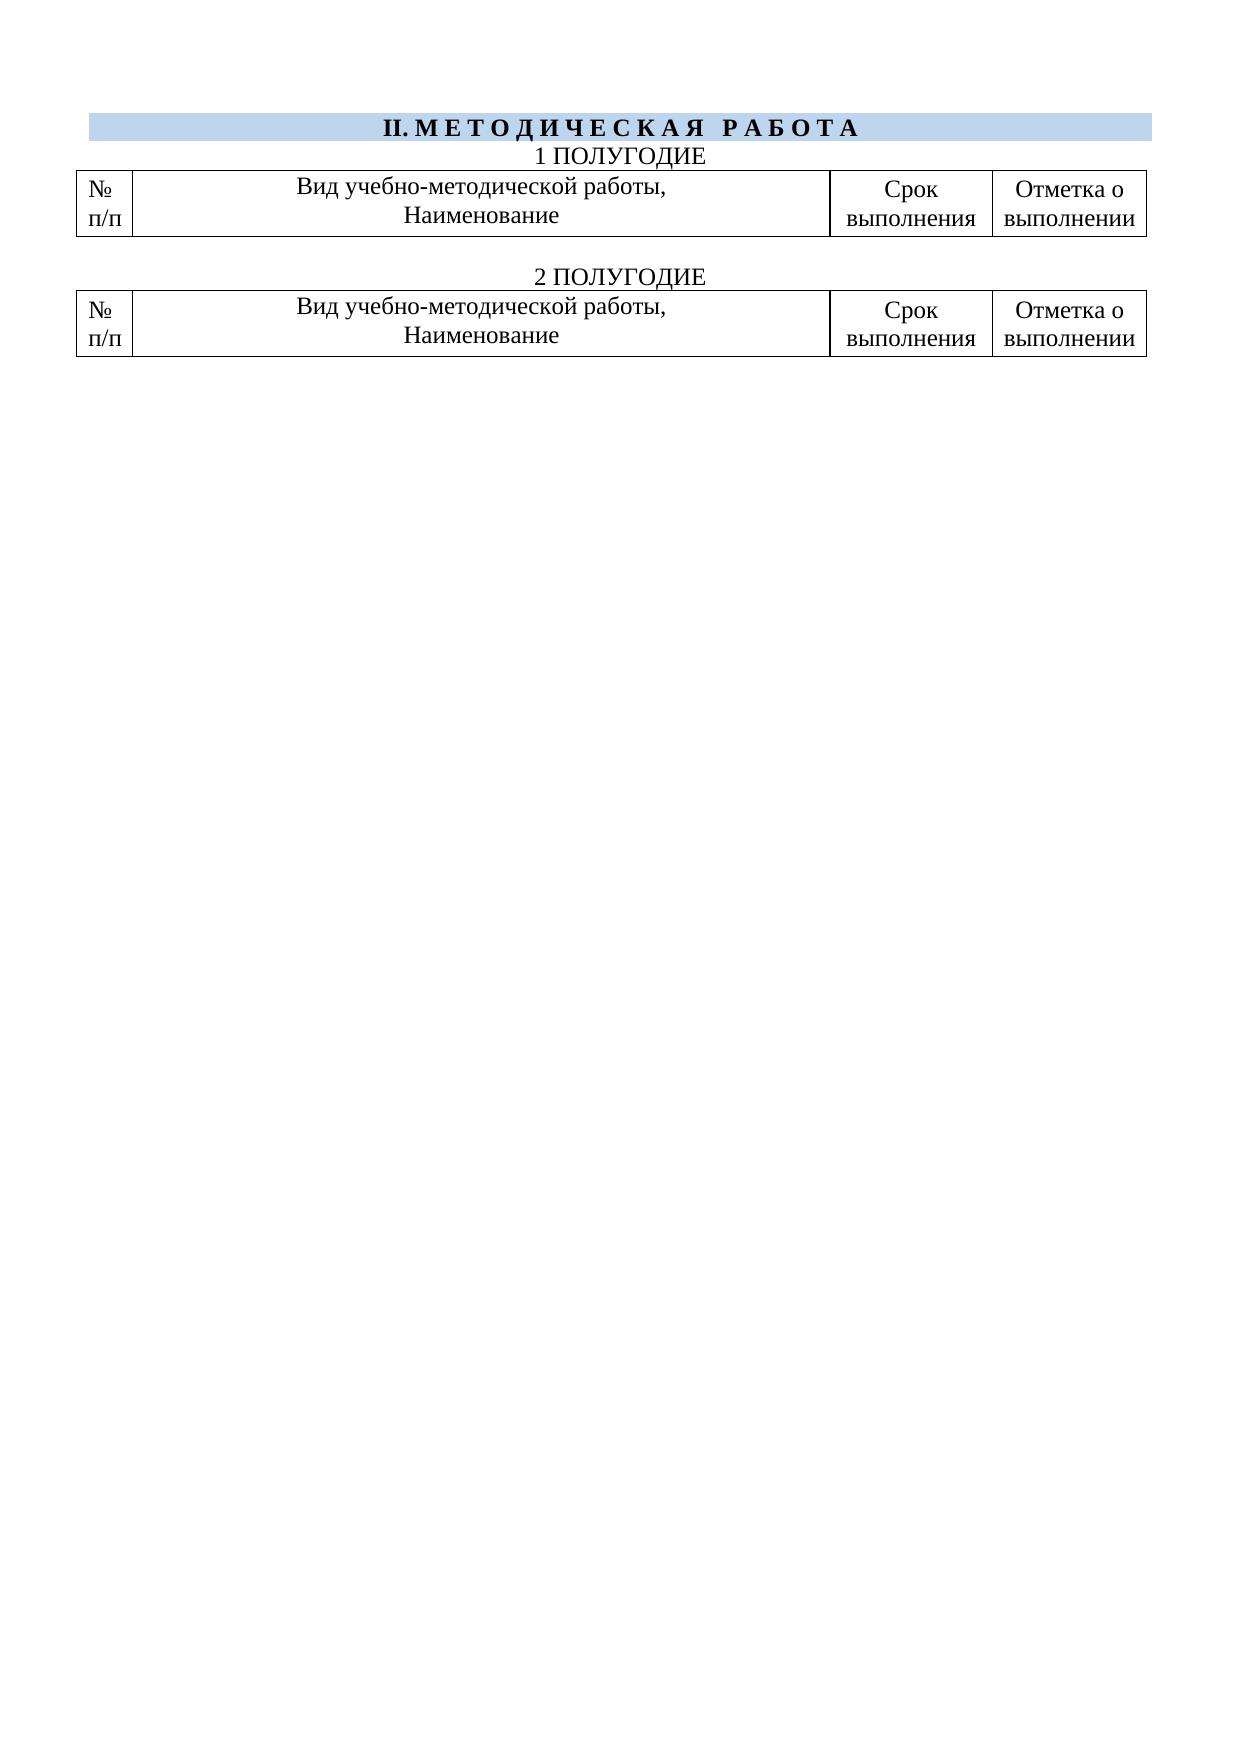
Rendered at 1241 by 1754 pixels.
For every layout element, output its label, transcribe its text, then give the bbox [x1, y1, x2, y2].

table_header Срок выполнения [831, 171, 992, 236]
table_header Отметка о выполнении [993, 171, 1146, 236]
subtitle II. М Е Т О Д И Ч Е С К А Я Р А Б О Т А [89, 113, 1152, 141]
table_header Отметка о выполнении [993, 291, 1146, 356]
table_header Вид учебно-методической работы, Наименование [133, 171, 829, 236]
text 1 ПОЛУГОДИЕ [89, 141, 1152, 170]
table_header Вид учебно-методической работы, Наименование [133, 291, 829, 356]
table_header № п/п [77, 171, 132, 236]
table_header № п/п [77, 291, 132, 356]
table_header Срок выполнения [831, 291, 992, 356]
text 2 ПОЛУГОДИЕ [89, 262, 1152, 290]
